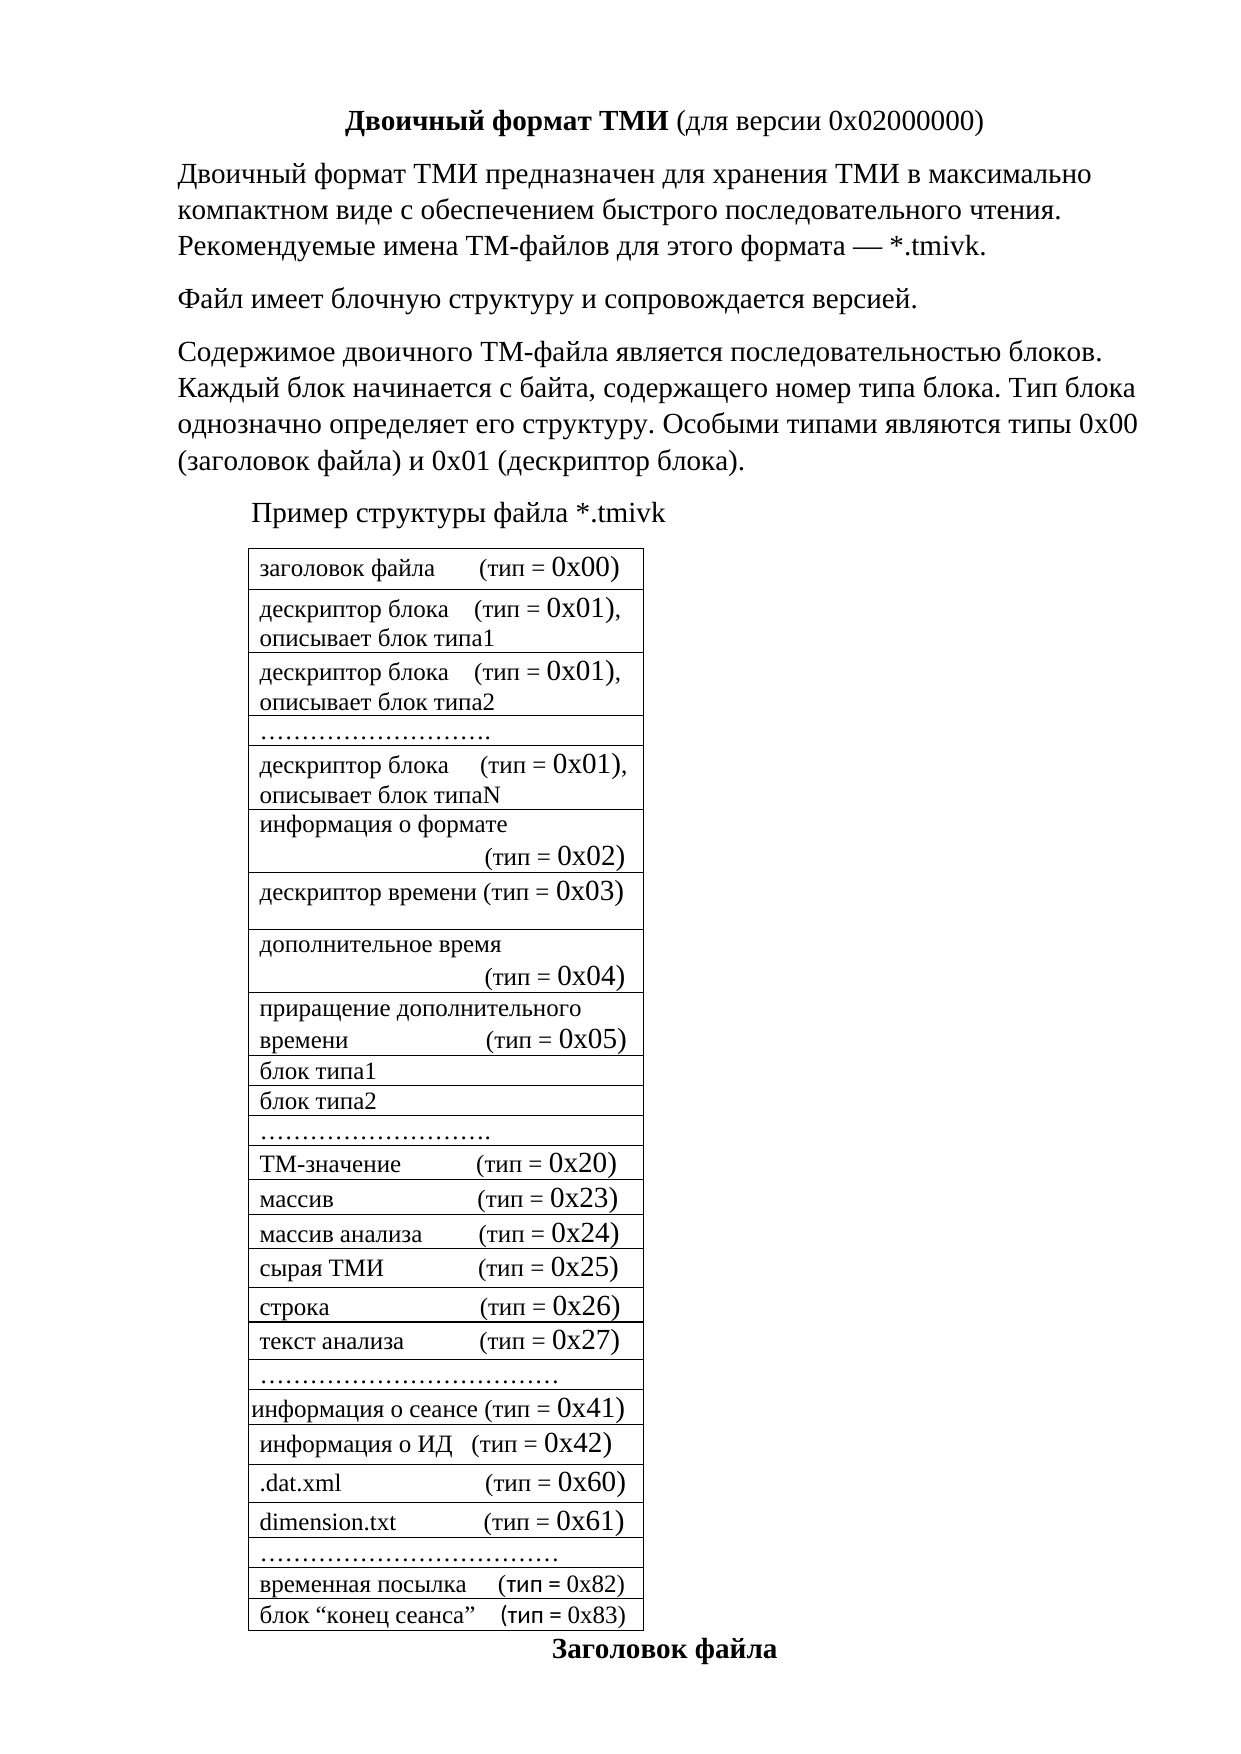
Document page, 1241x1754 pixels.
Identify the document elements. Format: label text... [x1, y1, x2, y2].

text Содержимое двоичного ТМ-файла является последовательностью блоков. Каждый блок начинается с байта, содержащего номер типа блока. Тип блока однозначно определяет его структуру. Особыми типами являются типы 0x00 (заголовок файла) и 0x01 (дескриптор блока). [177, 334, 1152, 476]
text Двоичный формат ТМИ (для версии 0x02000000) [177, 103, 1152, 137]
table_cell блок типа2 [249, 1086, 643, 1115]
table_cell ………………………. [249, 1116, 643, 1144]
table_cell ……………………………… [249, 1360, 643, 1389]
table_header заголовок файла (тип = 0x00) [249, 549, 643, 589]
table_cell дескриптор блока (тип = 0x01), описывает блок типа1 [249, 590, 643, 652]
text Двоичный формат ТМИ предназначен для хранения ТМИ в максимально компактном виде с обеспечением быстрого последовательного чтения. Рекомендуемые имена ТМ-файлов для этого формата — *.tmivk. [177, 156, 1152, 262]
table_cell текст анализа (тип = 0x27) [249, 1323, 643, 1359]
table_cell дескриптор блока (тип = 0x01), описывает блок типа2 [249, 653, 643, 715]
table_cell дополнительное время (тип = 0x04) [249, 930, 643, 992]
table_cell временная посылка (тип = 0x82) [249, 1568, 643, 1598]
table_cell дескриптор времени (тип = 0x03) [249, 873, 643, 928]
table_cell ………………………. [249, 716, 643, 745]
text Файл имеет блочную структуру и сопровождается версией. [177, 281, 1152, 315]
text Пример структуры файла *.tmivk [177, 495, 1152, 529]
table_cell строка (тип = 0x26) [249, 1288, 643, 1321]
table_cell информация о формате (тип = 0x02) [249, 810, 643, 872]
table_cell dimension.txt (тип = 0x61) [249, 1503, 643, 1537]
table_cell информация о сеансе (тип = 0x41) [249, 1390, 643, 1424]
text Заголовок файла [177, 1631, 1152, 1664]
table_cell блок “конец сеанса” (тип = 0x83) [249, 1599, 643, 1630]
table_cell сырая ТМИ (тип = 0x25) [249, 1249, 643, 1287]
table_cell ТМ-значение (тип = 0x20) [249, 1146, 643, 1179]
table_cell ……………………………… [249, 1538, 643, 1567]
table_cell массив (тип = 0x23) [249, 1180, 643, 1214]
table_cell массив анализа (тип = 0x24) [249, 1215, 643, 1248]
table_cell .dat.xml (тип = 0x60) [249, 1465, 643, 1502]
table_cell приращение дополнительного времени (тип = 0x05) [249, 993, 643, 1055]
table_cell информация о ИД (тип = 0x42) [249, 1425, 643, 1463]
table_cell дескриптор блока (тип = 0x01), описывает блок типаN [249, 746, 643, 808]
table_cell блок типа1 [249, 1056, 643, 1085]
